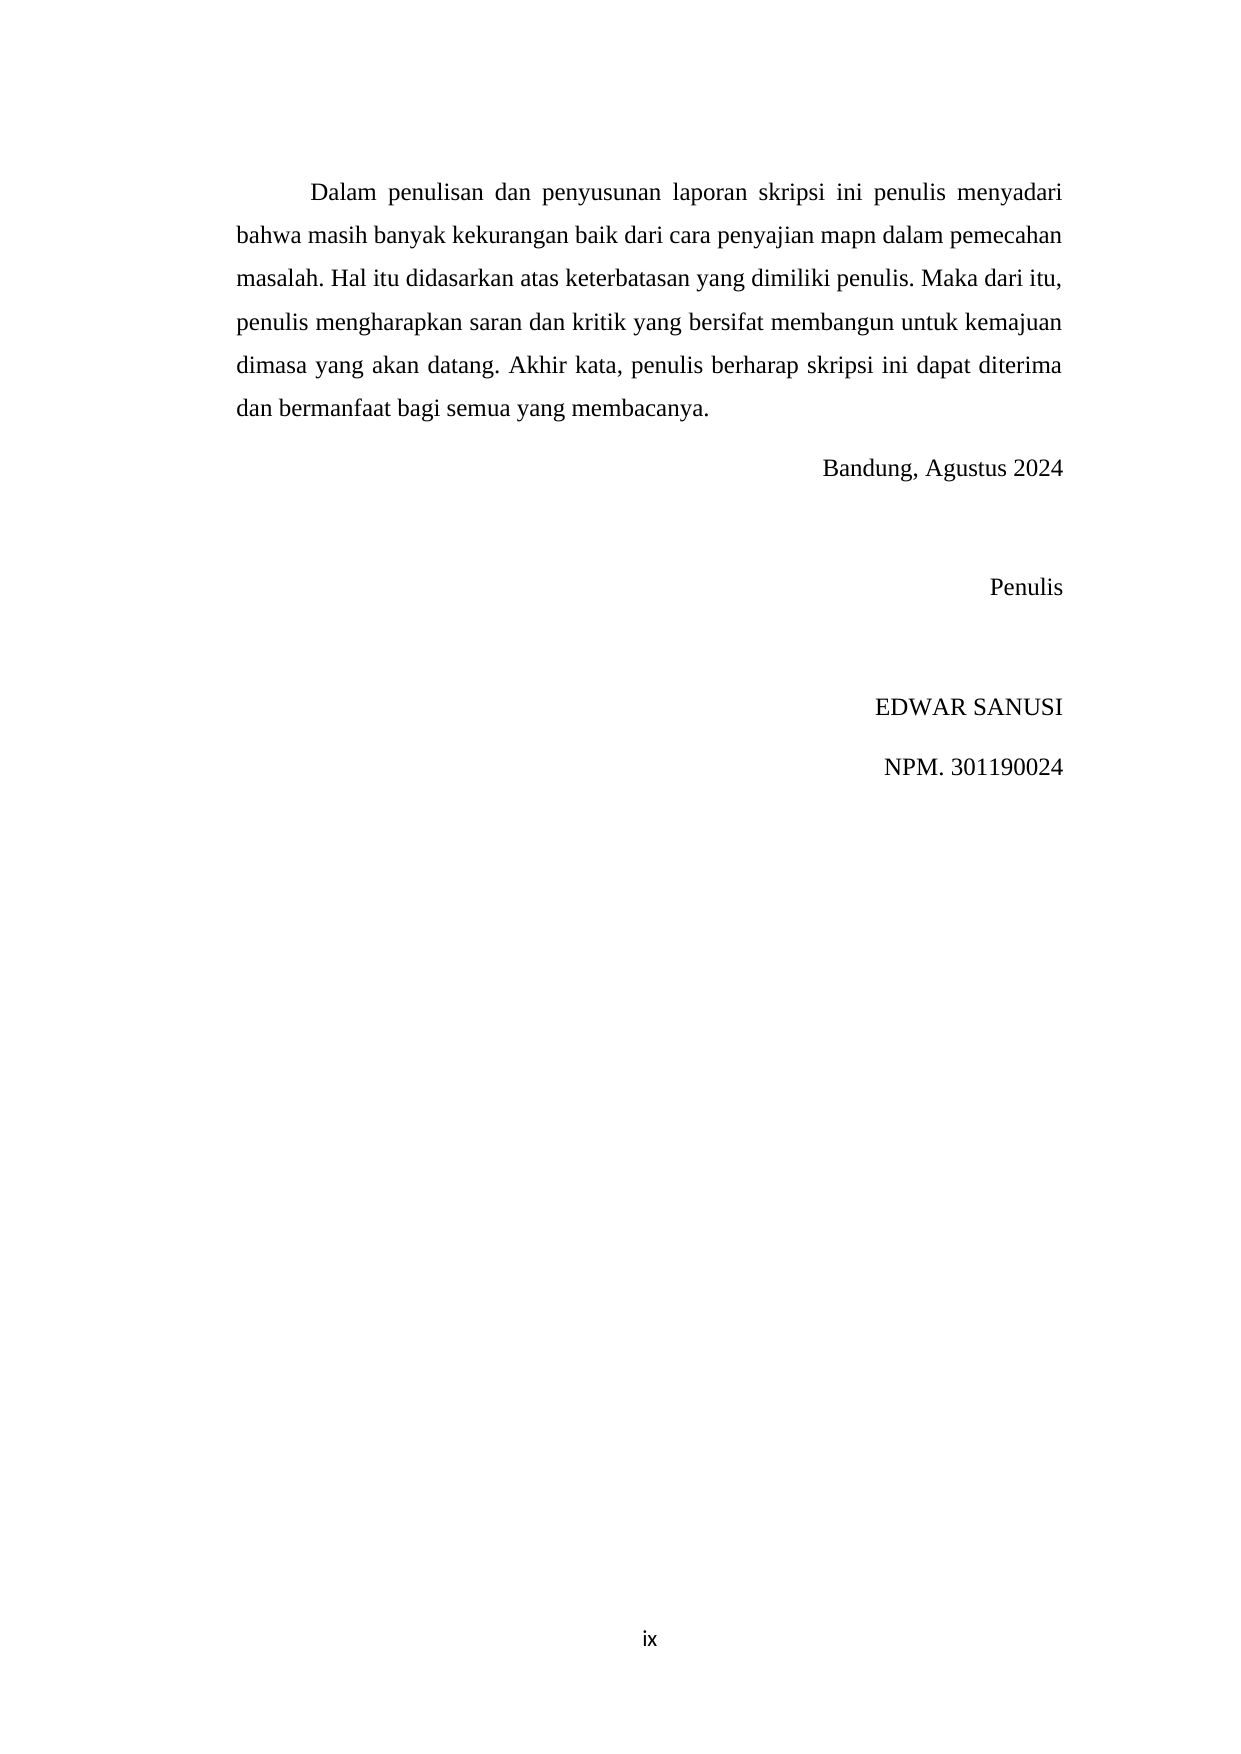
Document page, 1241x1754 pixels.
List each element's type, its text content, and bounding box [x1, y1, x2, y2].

text Bandung, Agustus 2024 [311, 453, 1063, 481]
text EDWAR SANUSI [311, 692, 1063, 721]
text NPM. 301190024 [311, 752, 1063, 780]
text Dalam penulisan dan penyusunan laporan skripsi ini penulis menyadari bahwa masih banyak kekurangan baik dari cara penyajian mapn dalam pemecahan masalah. Hal itu didasarkan atas keterbatasan yang dimiliki penulis. Maka dari itu, penulis mengharapkan saran dan kritik yang bersifat membangun untuk kemajuan dimasa yang akan datang. Akhir kata, penulis berharap skripsi ini dapat diterima dan bermanfaat bagi semua yang membacanya. [236, 177, 1063, 422]
text Penulis [311, 572, 1063, 601]
